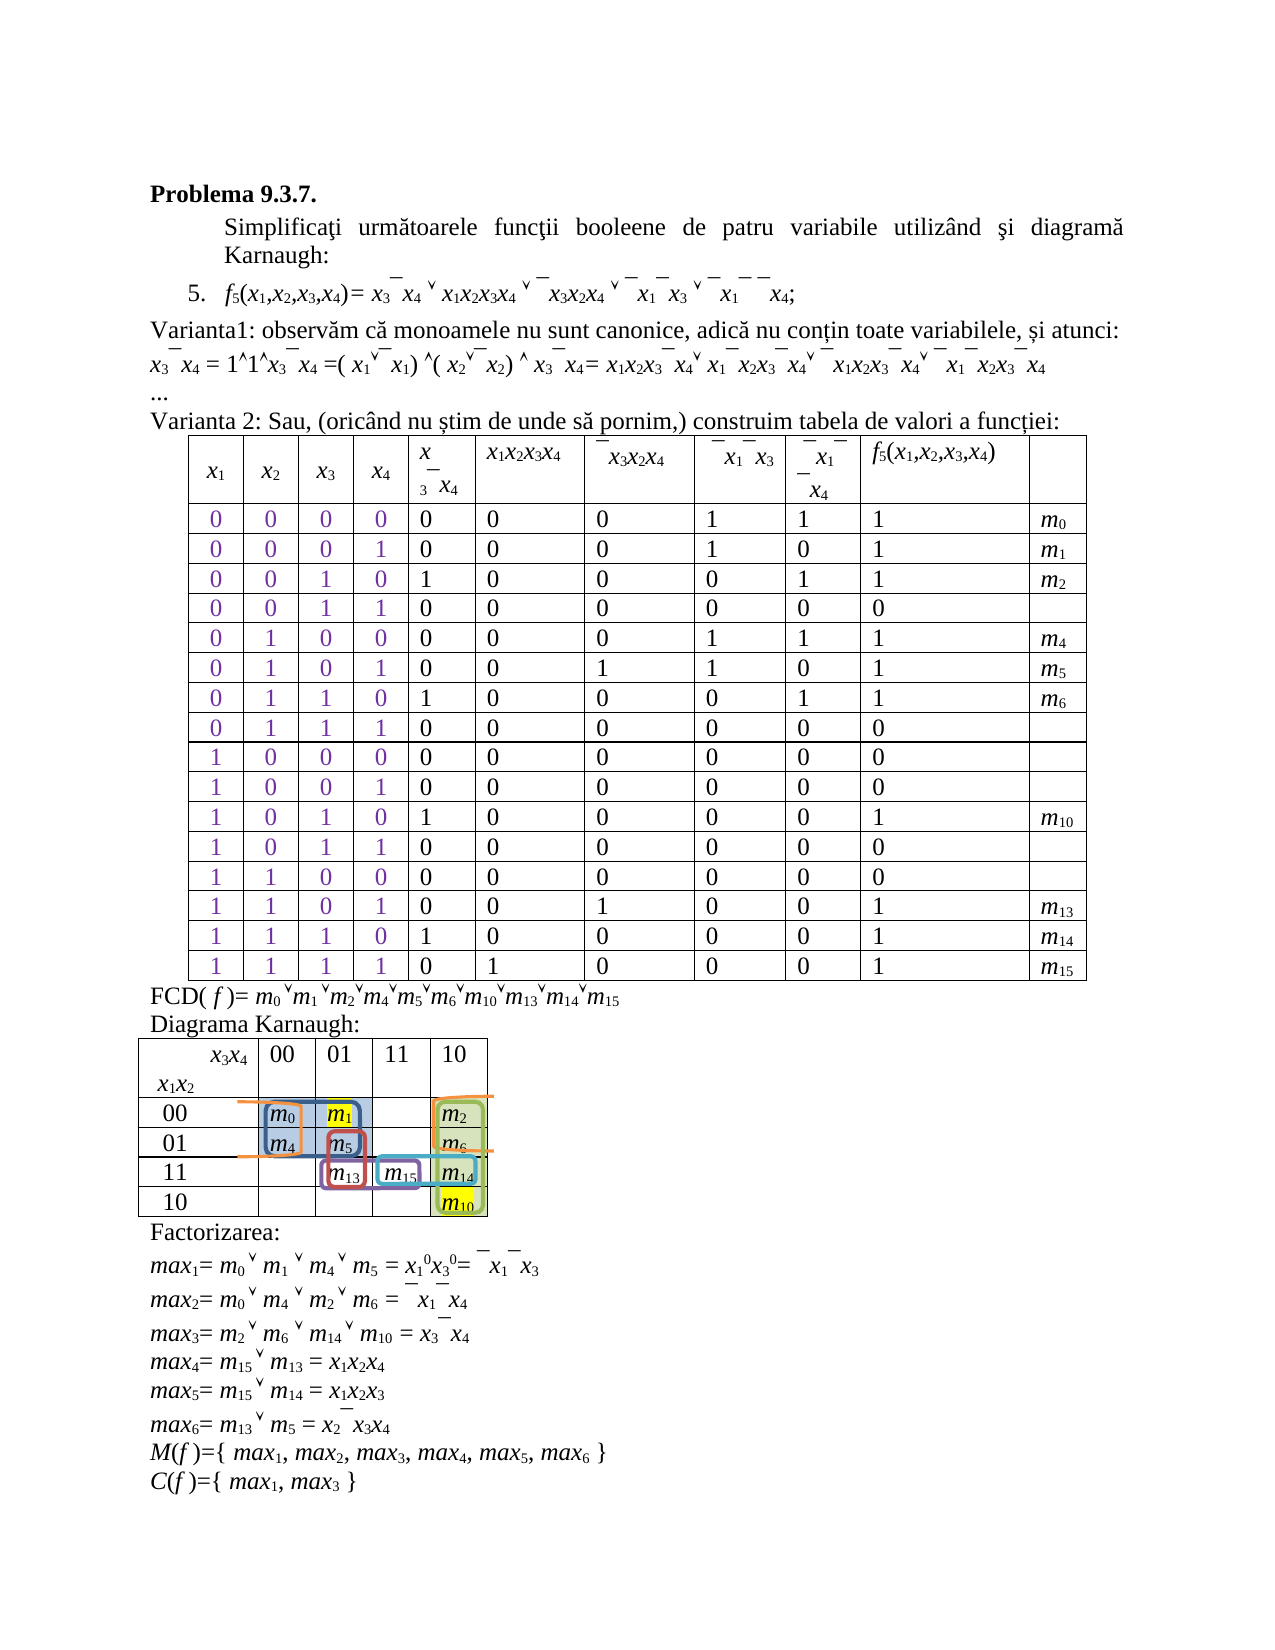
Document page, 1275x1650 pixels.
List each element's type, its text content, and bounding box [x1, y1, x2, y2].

text max2= m0 m4 m2 m6 = ¯x1¯x4 [150, 1279, 1125, 1313]
table_cell 0 [786, 772, 860, 801]
text x3¯x4 = 11x3¯x4 =( x1¯x1) ( x2¯x2) x3¯x4= x1x2x3¯x4 x1¯x2x3¯x4 ¯x1x2x3¯x4 ¯x1¯x2x3¯x4 [150, 344, 1125, 377]
table_cell 1 [354, 891, 408, 920]
table_cell 0 [299, 862, 353, 890]
table_cell 1 [189, 921, 243, 950]
table_cell 1 [786, 504, 860, 533]
table_cell 0 [695, 921, 785, 950]
table_cell m1 [1030, 534, 1086, 563]
table_cell 1 [244, 862, 298, 890]
table_cell m1 [352, 1098, 372, 1127]
table_cell m4 [1030, 623, 1086, 652]
table_cell 0 [585, 623, 694, 652]
table_cell 0 [189, 713, 243, 741]
table_cell 0 [189, 564, 243, 592]
list f5(x1,x2,x3,x4)= x3¯x4 x1x2x3x4 ¯x3x2x4 ¯x1¯x3 ¯x1¯ ¯x4; [187, 273, 1125, 307]
table_cell m6 [1030, 683, 1086, 712]
table_header x2 [244, 436, 298, 503]
table_cell 1 [861, 564, 1029, 592]
table_cell m15 [380, 1163, 417, 1181]
table_cell 1 [354, 832, 408, 861]
table_header ¯x3x2x4 [585, 436, 694, 503]
table_cell 1 [244, 951, 298, 980]
table_cell 0 [585, 683, 694, 712]
table_cell m7 [373, 1128, 430, 1156]
table_cell 0 [786, 862, 860, 890]
table_cell 1 [189, 832, 243, 861]
table_cell 1 [409, 564, 475, 592]
table_cell 0 [476, 802, 584, 831]
table_cell 1 [244, 653, 298, 682]
table_cell 0 [299, 534, 353, 563]
table_cell 0 [189, 504, 243, 533]
text FCD( f )= m0 m1 m2m4m5m6m10m13m14m15 [150, 981, 1125, 1009]
table_header [1030, 436, 1086, 503]
table_cell 0 [354, 564, 408, 592]
table_cell 0 [299, 653, 353, 682]
table_cell 0 [695, 683, 785, 712]
table_cell 0 [695, 713, 785, 741]
table_cell [1030, 832, 1086, 861]
table_cell 0 [409, 832, 475, 861]
table_cell 0 [299, 623, 353, 652]
table_cell 0 [354, 862, 408, 890]
table_header x1 [189, 436, 243, 503]
table_cell 1 [786, 683, 860, 712]
table_cell 0 [409, 653, 475, 682]
table_cell 0 [354, 743, 408, 771]
table_cell 1 [861, 921, 1029, 950]
table_cell 1 [189, 891, 243, 920]
table_header x3¯x4 [409, 436, 475, 503]
table_cell m11 [373, 1187, 430, 1216]
table_cell 0 [786, 713, 860, 741]
table_cell 0 [585, 564, 694, 592]
table_cell 0 [695, 862, 785, 890]
table_cell 0 [695, 743, 785, 771]
table_cell 0 [786, 921, 860, 950]
table_cell m15 [1030, 951, 1086, 980]
table_cell 0 [585, 951, 694, 980]
table_cell m14 [440, 1159, 473, 1181]
table_cell 1 [476, 951, 584, 980]
table_header x4 [354, 436, 408, 503]
table_cell 0 [409, 504, 475, 533]
table_cell 1 [409, 802, 475, 831]
table_cell 0 [409, 772, 475, 801]
table_cell 0 [244, 534, 298, 563]
table_cell 10 [139, 1187, 258, 1216]
table_cell 1 [244, 683, 298, 712]
table_header x3x4 x1x2 [139, 1039, 258, 1097]
text Problema 9.3.7. [150, 179, 1125, 207]
table_cell m10 [474, 1187, 487, 1216]
table_cell 01 [139, 1128, 258, 1156]
table_cell 1 [695, 623, 785, 652]
table_cell 1 [861, 683, 1029, 712]
table_cell m2 [440, 1104, 480, 1127]
table_cell 0 [476, 594, 584, 622]
text C(f )={ max1, max3 } [150, 1466, 1125, 1495]
table_cell 11 [139, 1158, 258, 1186]
table_cell 1 [786, 564, 860, 592]
table_cell 0 [409, 862, 475, 890]
table_cell 0 [585, 862, 694, 890]
table_cell 0 [585, 743, 694, 771]
table_cell 0 [861, 594, 1029, 622]
table_cell 0 [244, 802, 298, 831]
text max1= m0 m1 m4 m5 = x10x30= ¯x1¯x3 [150, 1246, 1125, 1279]
table_cell 0 [786, 951, 860, 980]
table_cell 0 [299, 772, 353, 801]
table_cell 0 [409, 594, 475, 622]
table_cell [1030, 743, 1086, 771]
table_cell 1 [695, 504, 785, 533]
table_cell 0 [189, 683, 243, 712]
table_cell 0 [409, 951, 475, 980]
table_cell 1 [299, 921, 353, 950]
table_cell 0 [786, 534, 860, 563]
table_cell 0 [476, 504, 584, 533]
table_cell 0 [299, 504, 353, 533]
table_cell 00 [139, 1098, 258, 1127]
table_header f5(x1,x2,x3,x4) [861, 436, 1029, 503]
table_cell 0 [786, 594, 860, 622]
table_cell m8 [259, 1187, 315, 1216]
table_cell m3 [373, 1098, 430, 1127]
text max5= m15 m14 = x1x2x3 [150, 1375, 1125, 1404]
table_cell m13 [331, 1163, 362, 1184]
table_cell 0 [354, 921, 408, 950]
table_cell 1 [189, 772, 243, 801]
text ... [150, 377, 1125, 406]
table_cell 0 [354, 683, 408, 712]
table_cell 1 [299, 594, 353, 622]
table_cell 1 [585, 653, 694, 682]
table_cell 0 [585, 802, 694, 831]
table_cell 0 [354, 802, 408, 831]
table_cell [1030, 594, 1086, 622]
table_cell 1 [409, 683, 475, 712]
table_cell 0 [585, 921, 694, 950]
text max4= m15 m13 = x1x2x4 [150, 1346, 1125, 1375]
table_cell m14 [1030, 921, 1086, 950]
table_cell 0 [244, 832, 298, 861]
text Diagrama Karnaugh: [150, 1009, 1125, 1038]
text Varianta1: observăm că monoamele nu sunt canonice, adică nu conțin toate variabilele, și atunci: [150, 315, 1125, 344]
table_cell 1 [861, 534, 1029, 563]
table_cell 0 [244, 743, 298, 771]
table_cell 0 [861, 862, 1029, 890]
table_cell 0 [409, 743, 475, 771]
table_cell 1 [189, 802, 243, 831]
table_cell 1 [299, 564, 353, 592]
table_header 10 [431, 1039, 487, 1097]
table_header 11 [373, 1039, 430, 1097]
table_cell 0 [189, 594, 243, 622]
table_cell 1 [354, 653, 408, 682]
text max3= m2 m6 m14 m10 = x3¯x4 [150, 1313, 1125, 1346]
table_header x3 [299, 436, 353, 503]
table_cell 1 [861, 653, 1029, 682]
table_cell 0 [409, 713, 475, 741]
table_cell 0 [861, 713, 1029, 741]
table_cell 0 [476, 534, 584, 563]
table_cell 1 [244, 623, 298, 652]
table_cell 1 [299, 713, 353, 741]
table_cell 1 [861, 802, 1029, 831]
table_cell m4 [268, 1128, 299, 1154]
table_cell 0 [786, 891, 860, 920]
table_cell 0 [476, 683, 584, 712]
table_cell 0 [476, 653, 584, 682]
table_cell 1 [244, 921, 298, 950]
table_cell 0 [695, 802, 785, 831]
table_header ¯x1¯ ¯x4 [786, 436, 860, 503]
table_cell 0 [476, 832, 584, 861]
table_cell 0 [476, 862, 584, 890]
table_cell 0 [695, 594, 785, 622]
table_cell 1 [354, 713, 408, 741]
table_cell 0 [585, 772, 694, 801]
table_cell 0 [476, 623, 584, 652]
table_cell 0 [786, 832, 860, 861]
table_cell 0 [695, 564, 785, 592]
table_cell m6 [440, 1128, 480, 1149]
table_cell m0 [1030, 504, 1086, 533]
table_cell 0 [695, 772, 785, 801]
table_cell 0 [585, 534, 694, 563]
table_cell 0 [476, 713, 584, 741]
table_cell 1 [189, 862, 243, 890]
table_cell 1 [409, 921, 475, 950]
table_cell 0 [354, 504, 408, 533]
table_cell 0 [244, 504, 298, 533]
table_cell 1 [354, 534, 408, 563]
table_cell 1 [861, 623, 1029, 652]
table_header x1x2x3x4 [476, 436, 584, 503]
table_cell 1 [189, 743, 243, 771]
table_cell m5 [1030, 653, 1086, 682]
table_cell 0 [585, 713, 694, 741]
table_cell m10 [1030, 802, 1086, 831]
table_cell 1 [189, 951, 243, 980]
table_cell 0 [695, 951, 785, 980]
table_cell 0 [695, 891, 785, 920]
table_cell m9 [316, 1187, 372, 1216]
table_cell 0 [299, 891, 353, 920]
table_cell 1 [695, 534, 785, 563]
table_cell 0 [476, 564, 584, 592]
text max6= m13 m5 = x2¯x3x4 [150, 1404, 1125, 1437]
table_cell 0 [476, 891, 584, 920]
table_cell 0 [861, 772, 1029, 801]
table_cell 0 [861, 743, 1029, 771]
table_cell 1 [354, 951, 408, 980]
table_cell 1 [585, 891, 694, 920]
table_cell [1030, 862, 1086, 890]
table_header 00 [259, 1039, 315, 1097]
table_header ¯x1¯x3 [695, 436, 785, 503]
table_cell 0 [585, 504, 694, 533]
table_cell 0 [695, 832, 785, 861]
table_cell 1 [299, 951, 353, 980]
table_cell 1 [299, 683, 353, 712]
table_cell 1 [244, 713, 298, 741]
table_cell m0 [268, 1105, 299, 1127]
table_cell 0 [861, 832, 1029, 861]
table_cell 0 [244, 772, 298, 801]
table_cell 1 [861, 951, 1029, 980]
table_cell 0 [189, 653, 243, 682]
table_cell 0 [409, 534, 475, 563]
table_cell 0 [189, 623, 243, 652]
table_cell m12 [259, 1158, 315, 1186]
text Varianta 2: Sau, (oricând nu știm de unde să pornim,) construim tabela de valori a funcției: [150, 406, 1125, 435]
table_cell 1 [299, 832, 353, 861]
table_cell 0 [786, 653, 860, 682]
table_cell 0 [476, 743, 584, 771]
table_cell 0 [189, 534, 243, 563]
table_cell 0 [585, 832, 694, 861]
table_cell 0 [354, 623, 408, 652]
table_cell [1030, 772, 1086, 801]
table_cell 0 [786, 743, 860, 771]
table_cell 1 [786, 623, 860, 652]
table_cell 0 [476, 921, 584, 950]
table_cell 0 [244, 594, 298, 622]
table_cell 0 [476, 772, 584, 801]
table_cell 1 [695, 653, 785, 682]
table_cell 0 [299, 743, 353, 771]
table_cell 1 [354, 772, 408, 801]
table_cell 1 [861, 504, 1029, 533]
table_header 01 [316, 1039, 372, 1097]
table_cell 0 [409, 891, 475, 920]
table_cell [1030, 713, 1086, 741]
table_cell 1 [244, 891, 298, 920]
table_cell m2 [1030, 564, 1086, 592]
text M(f )={ max1, max2, max3, max4, max5, max6 } [150, 1437, 1125, 1466]
table_cell 0 [585, 594, 694, 622]
table_cell m13 [1030, 891, 1086, 920]
table_cell 0 [786, 802, 860, 831]
text Factorizarea: [150, 1217, 1125, 1246]
table_cell 1 [354, 594, 408, 622]
table_cell 1 [861, 891, 1029, 920]
table_cell 0 [244, 564, 298, 592]
table_cell 1 [299, 802, 353, 831]
text Simplificaţi următoarele funcţii booleene de patru variabile utilizând şi diagramă Karnaugh: [224, 212, 1125, 269]
table_cell 0 [409, 623, 475, 652]
table_cell m5 [316, 1128, 357, 1154]
